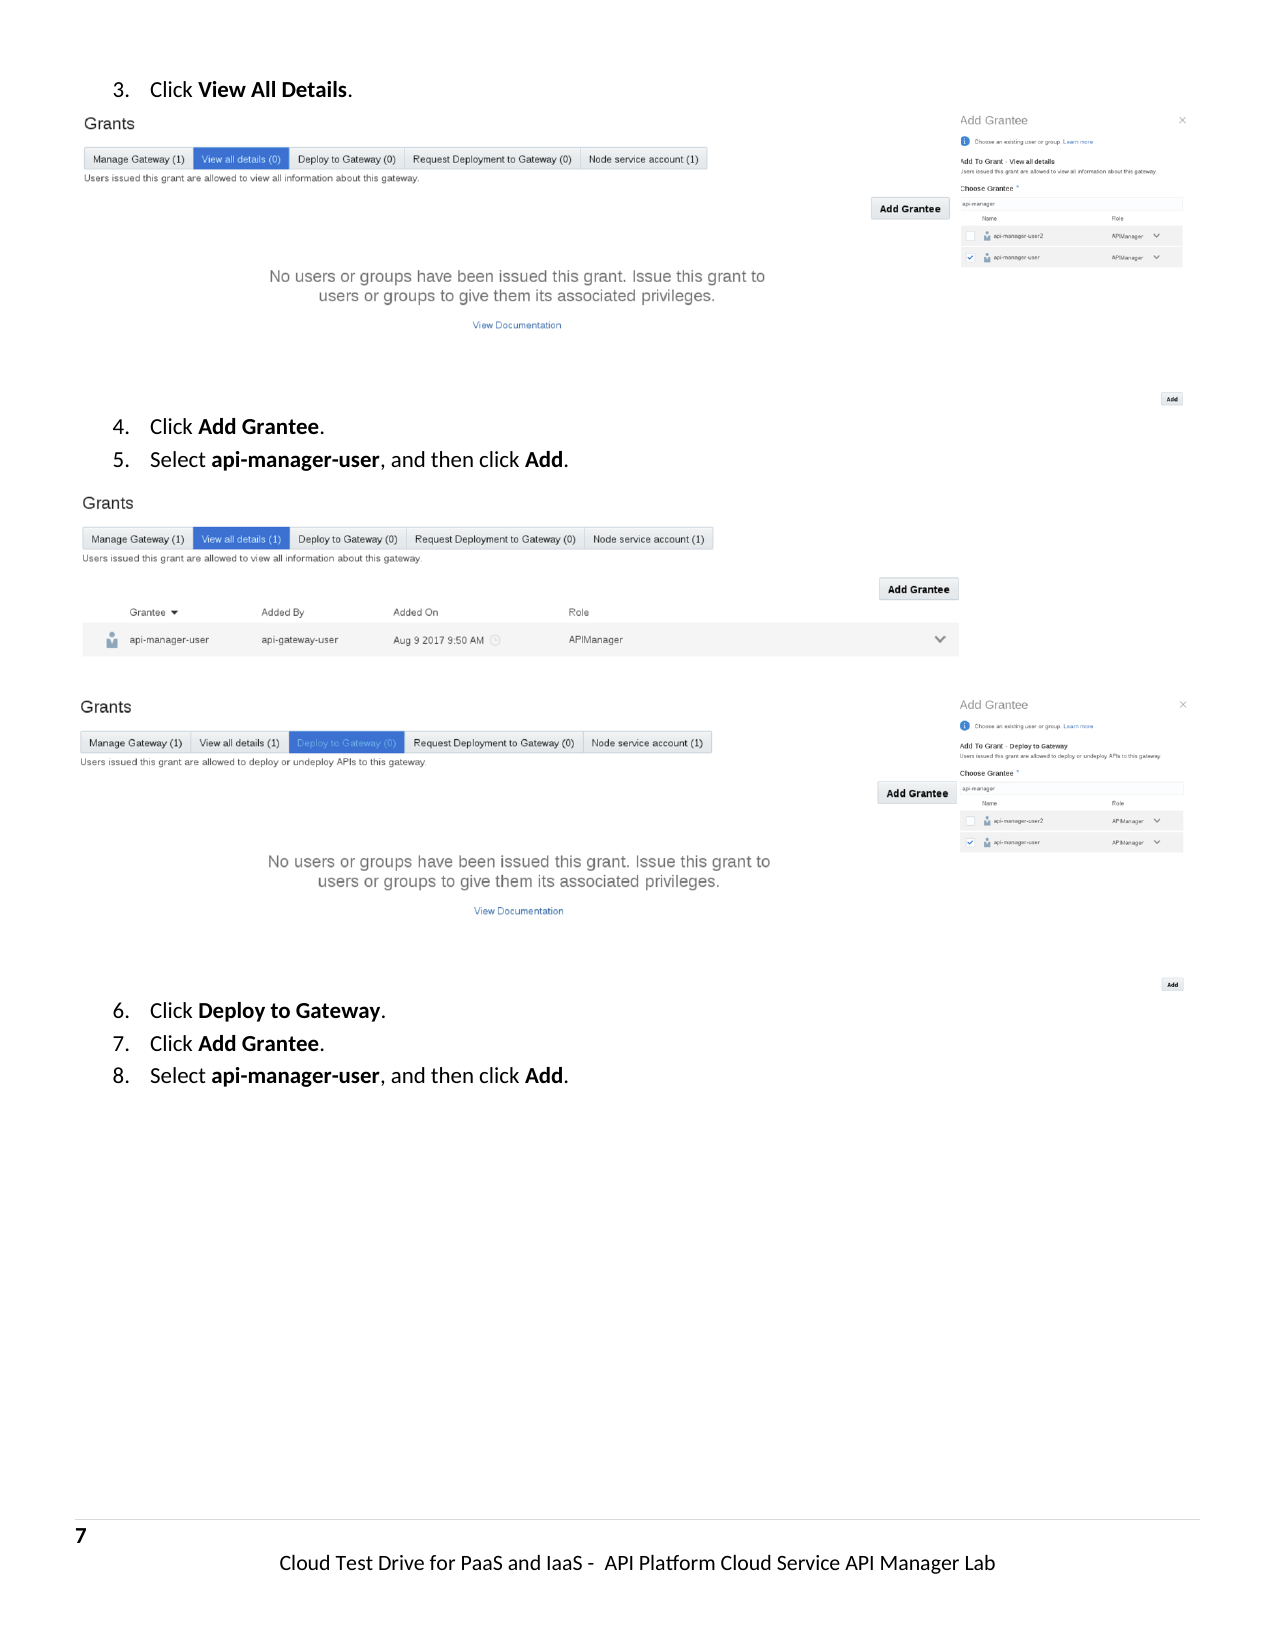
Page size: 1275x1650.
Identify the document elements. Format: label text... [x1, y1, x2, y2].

list Click Add Grantee. [112, 1029, 1200, 1057]
list Select api-manager-user, and then click Add. [112, 445, 1200, 473]
picture [75, 490, 961, 666]
picture [75, 107, 1187, 409]
list Select api-manager-user, and then click Add. [112, 1061, 1200, 1089]
list Click View All Details. [112, 75, 1200, 103]
picture [75, 697, 1190, 993]
